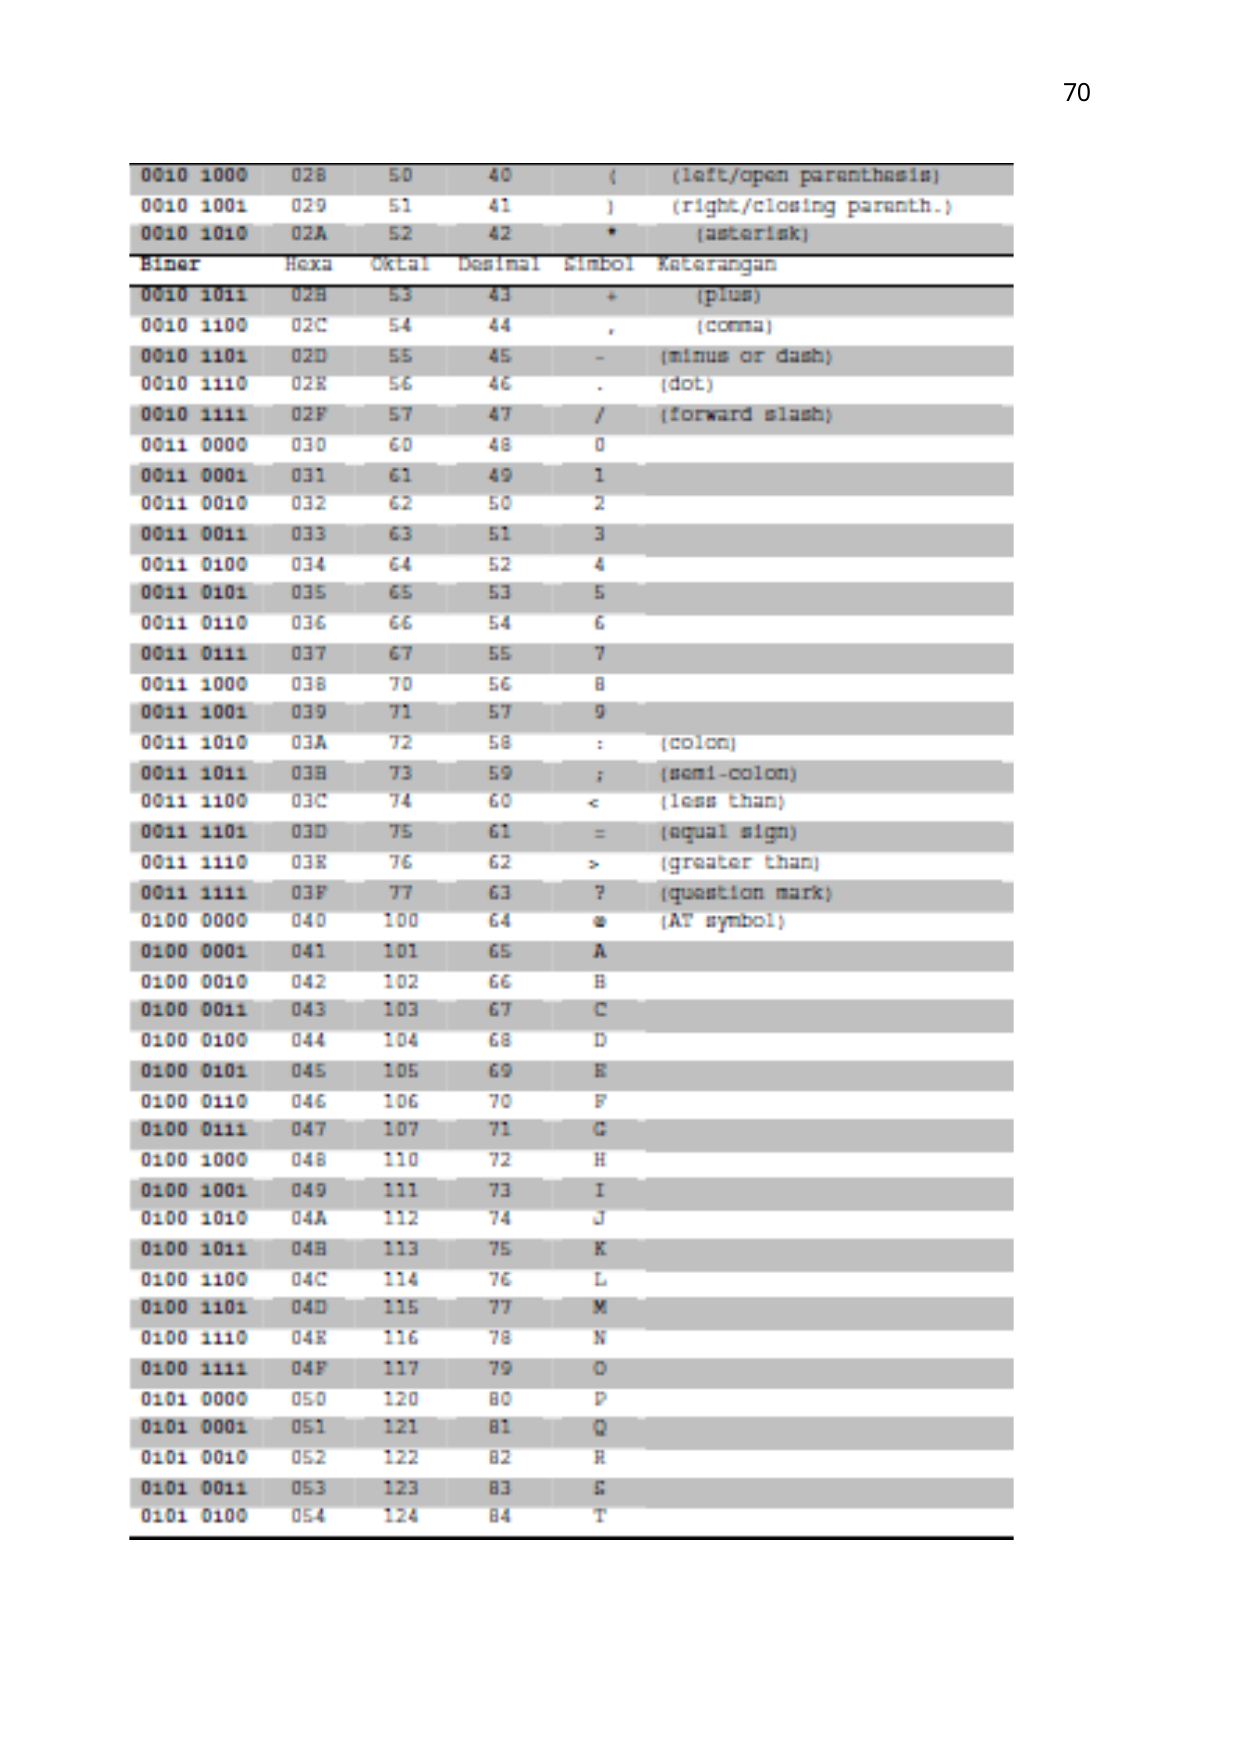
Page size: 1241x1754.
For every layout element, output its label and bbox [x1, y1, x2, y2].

picture [129, 163, 1014, 1540]
